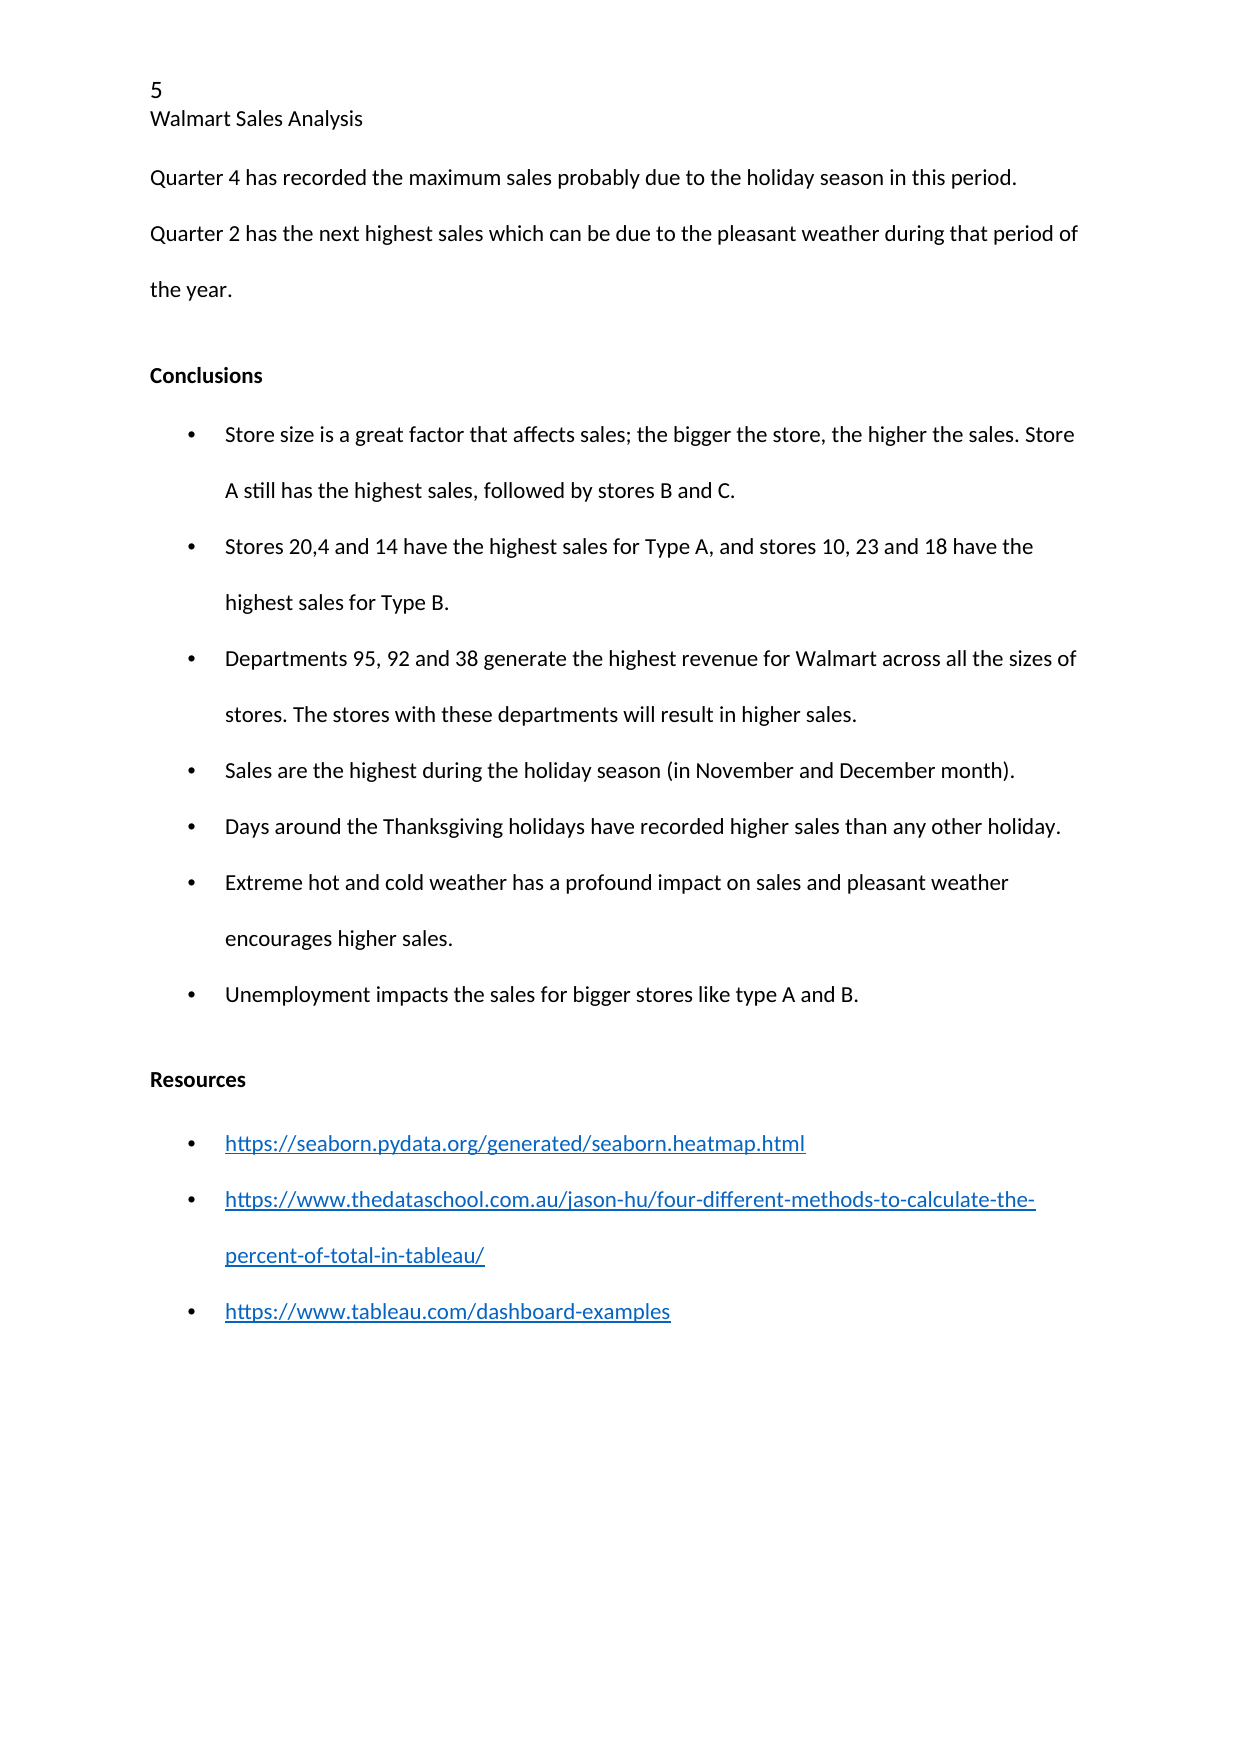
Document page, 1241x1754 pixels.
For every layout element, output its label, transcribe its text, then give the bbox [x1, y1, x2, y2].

list https://www.tableau.com/dashboard-examples [187, 1297, 1090, 1325]
list Sales are the highest during the holiday season (in November and December month). [187, 756, 1090, 784]
list Stores 20,4 and 14 have the highest sales for Type A, and stores 10, 23 and 18 have the highest sales for Type B. [187, 532, 1090, 616]
text Conclusions [150, 361, 1090, 389]
list Departments 95, 92 and 38 generate the highest revenue for Walmart across all the sizes of stores. The stores with these departments will result in higher sales. [187, 644, 1090, 728]
text Resources [150, 1065, 1090, 1093]
list Store size is a great factor that affects sales; the bigger the store, the higher the sales. Store A still has the highest sales, followed by stores B and C. [187, 420, 1090, 504]
list Days around the Thanksgiving holidays have recorded higher sales than any other holiday. [187, 812, 1090, 840]
list https://seaborn.pydata.org/generated/seaborn.heatmap.html [187, 1129, 1090, 1157]
list Unemployment impacts the sales for bigger stores like type A and B. [187, 980, 1090, 1008]
text Quarter 4 has recorded the maximum sales probably due to the holiday season in this period. Quarter 2 has the next highest sales which can be due to the pleasant weather during that period of the year. [150, 163, 1090, 303]
list https://www.thedataschool.com.au/jason-hu/four-different-methods-to-calculate-the-percent-of-total-in-tableau/ [187, 1185, 1090, 1269]
list Extreme hot and cold weather has a profound impact on sales and pleasant weather encourages higher sales. [187, 868, 1090, 952]
